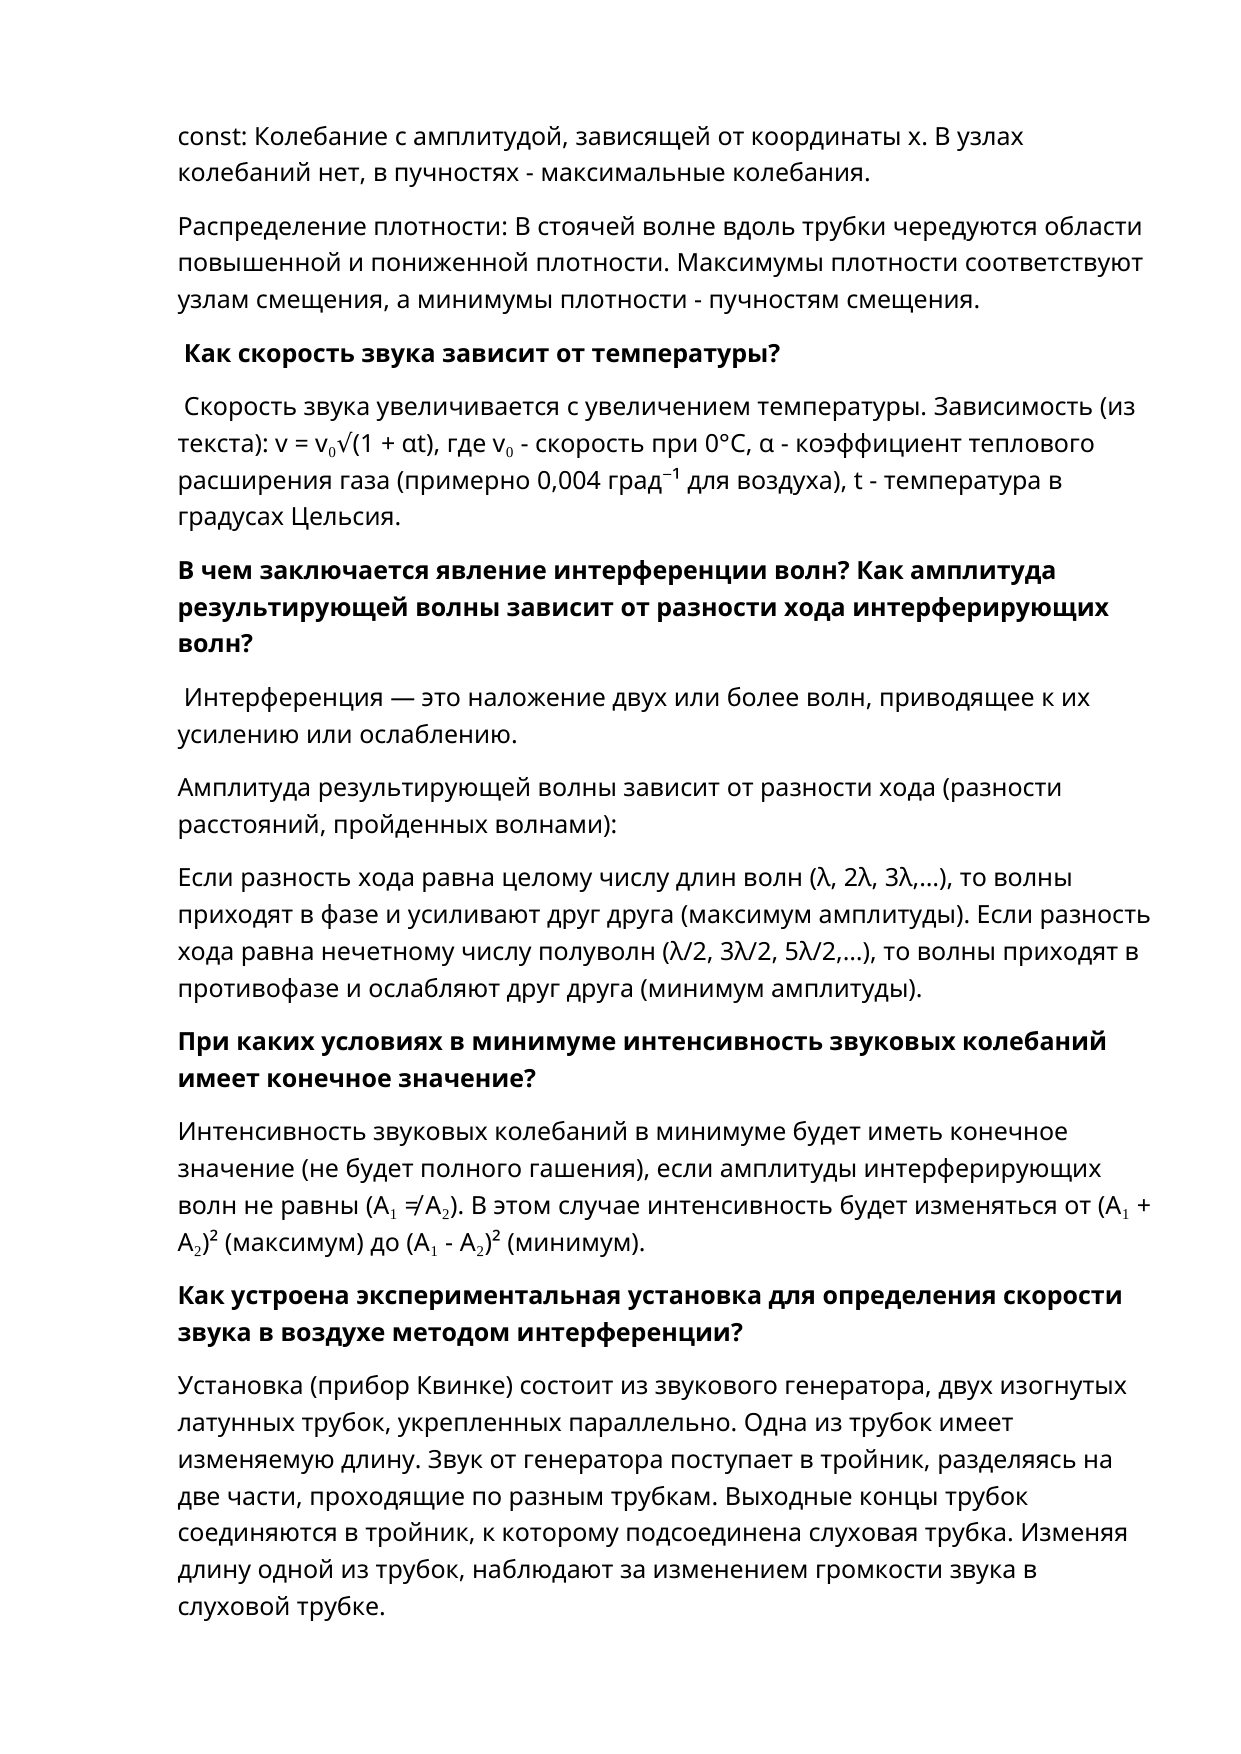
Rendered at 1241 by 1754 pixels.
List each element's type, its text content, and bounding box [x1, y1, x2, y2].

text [177, 118, 1152, 189]
text Скорость звука увеличивается с увеличением температуры. Зависимость (из текста): v = v₀√(1 + αt), где v₀ - скорость при 0°C, α - коэффициент теплового расширения газа (примерно 0,004 град⁻¹ для воздуха), t - температура в градусах Цельсия. [177, 389, 1152, 533]
text Интенсивность звуковых колебаний в минимуме будет иметь конечное значение (не будет полного гашения), если амплитуды интерферирующих волн не равны (A₁ ≠ A₂). В этом случае интенсивность будет изменяться от (A₁ + A₂)² (максимум) до (A₁ - A₂)² (минимум). [177, 1114, 1152, 1258]
text Как устроена экспериментальная установка для определения скорости звука в воздухе методом интерференции? [177, 1278, 1152, 1348]
text Распределение плотности: В стоячей волне вдоль трубки чередуются области повышенной и пониженной плотности. Максимумы плотности соответствуют узлам смещения, а минимумы плотности - пучностям смещения. [177, 208, 1152, 316]
text Установка (прибор Квинке) состоит из звукового генератора, двух изогнутых латунных трубок, укрепленных параллельно. Одна из трубок имеет изменяемую длину. Звук от генератора поступает в тройник, разделяясь на две части, проходящие по разным трубкам. Выходные концы трубок соединяются в тройник, к которому подсоединена слуховая трубка. Изменяя длину одной из трубок, наблюдают за изменением громкости звука в слуховой трубке. [177, 1368, 1152, 1622]
text Если разность хода равна целому числу длин волн (λ, 2λ, 3λ,…), то волны приходят в фазе и усиливают друг друга (максимум амплитуды). Если разность хода равна нечетному числу полуволн (λ/2, 3λ/2, 5λ/2,…), то волны приходят в противофазе и ослабляют друг друга (минимум амплитуды). [177, 860, 1152, 1004]
text В чем заключается явление интерференции волн? Как амплитуда результирующей волны зависит от разности хода интерферирующих волн? [177, 552, 1152, 660]
text Амплитуда результирующей волны зависит от разности хода (разности расстояний, пройденных волнами): [177, 770, 1152, 841]
text Интерференция — это наложение двух или более волн, приводящее к их усилению или ослаблению. [177, 679, 1152, 750]
text При каких условиях в минимуме интенсивность звуковых колебаний имеет конечное значение? [177, 1024, 1152, 1094]
text Как скорость звука зависит от температуры? [177, 335, 1152, 369]
